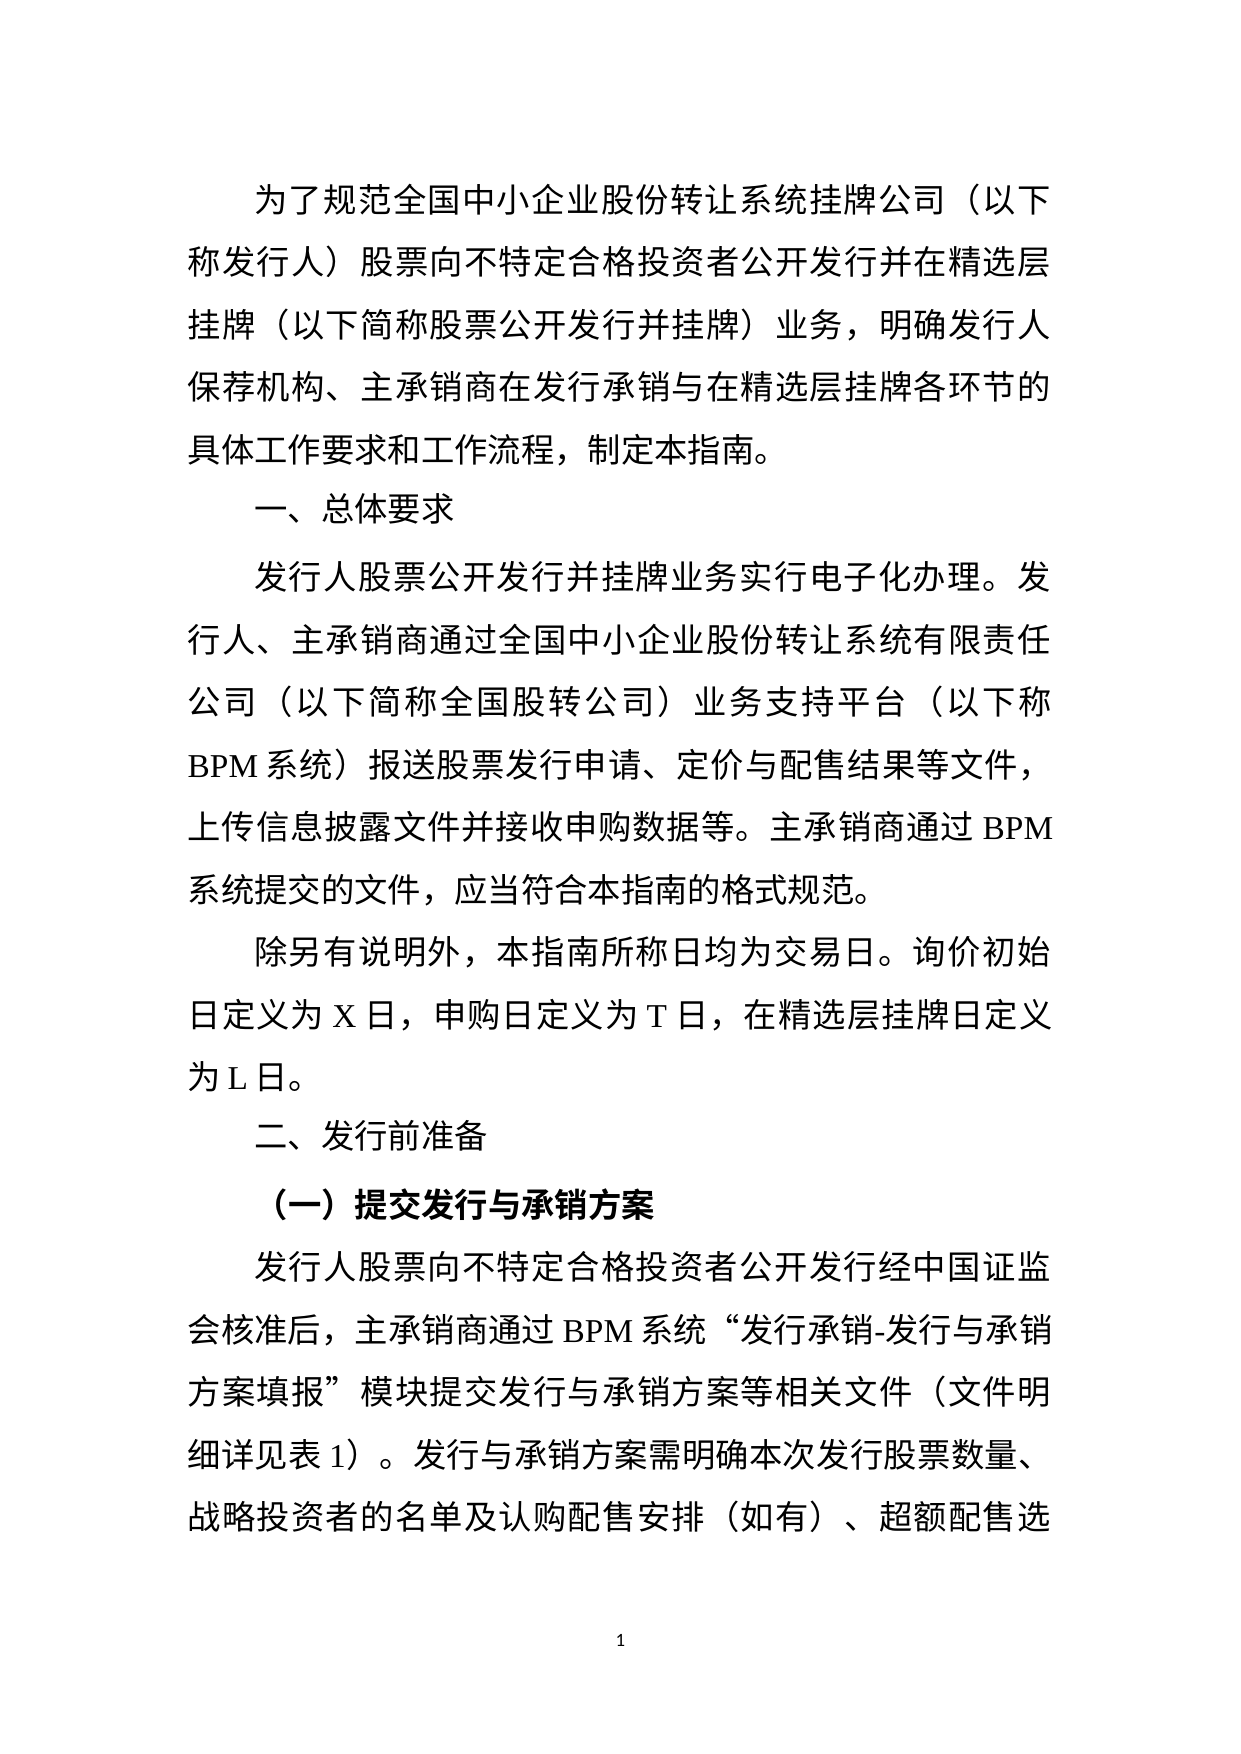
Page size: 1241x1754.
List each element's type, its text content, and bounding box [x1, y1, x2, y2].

text （一）提交发行与承销方案 [187, 1167, 1053, 1229]
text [187, 1229, 1053, 1542]
text 除另有说明外，本指南所称日均为交易日。询价初始日定义为X日，申购日定义为T日，在精选层挂牌日定义为L日。 [187, 914, 1053, 1102]
text 发行人股票公开发行并挂牌业务实行电子化办理。发行人、主承销商通过全国中小企业股份转让系统有限责任公司（以下简称全国股转公司）业务支持平台（以下称BPM系统）报送股票发行申请、定价与配售结果等文件，上传信息披露文件并接收申购数据等。主承销商通过BPM系统提交的文件，应当符合本指南的格式规范。 [187, 539, 1053, 914]
list 二、发行前准备 [254, 1102, 1053, 1167]
text 为了规范全国中小企业股份转让系统挂牌公司（以下称发行人）股票向不特定合格投资者公开发行并在精选层挂牌（以下简称股票公开发行并挂牌）业务，明确发行人、保荐机构、主承销商在发行承销与在精选层挂牌各环节的具体工作要求和工作流程，制定本指南。 [187, 162, 1053, 474]
list 一、总体要求 [254, 474, 1053, 539]
